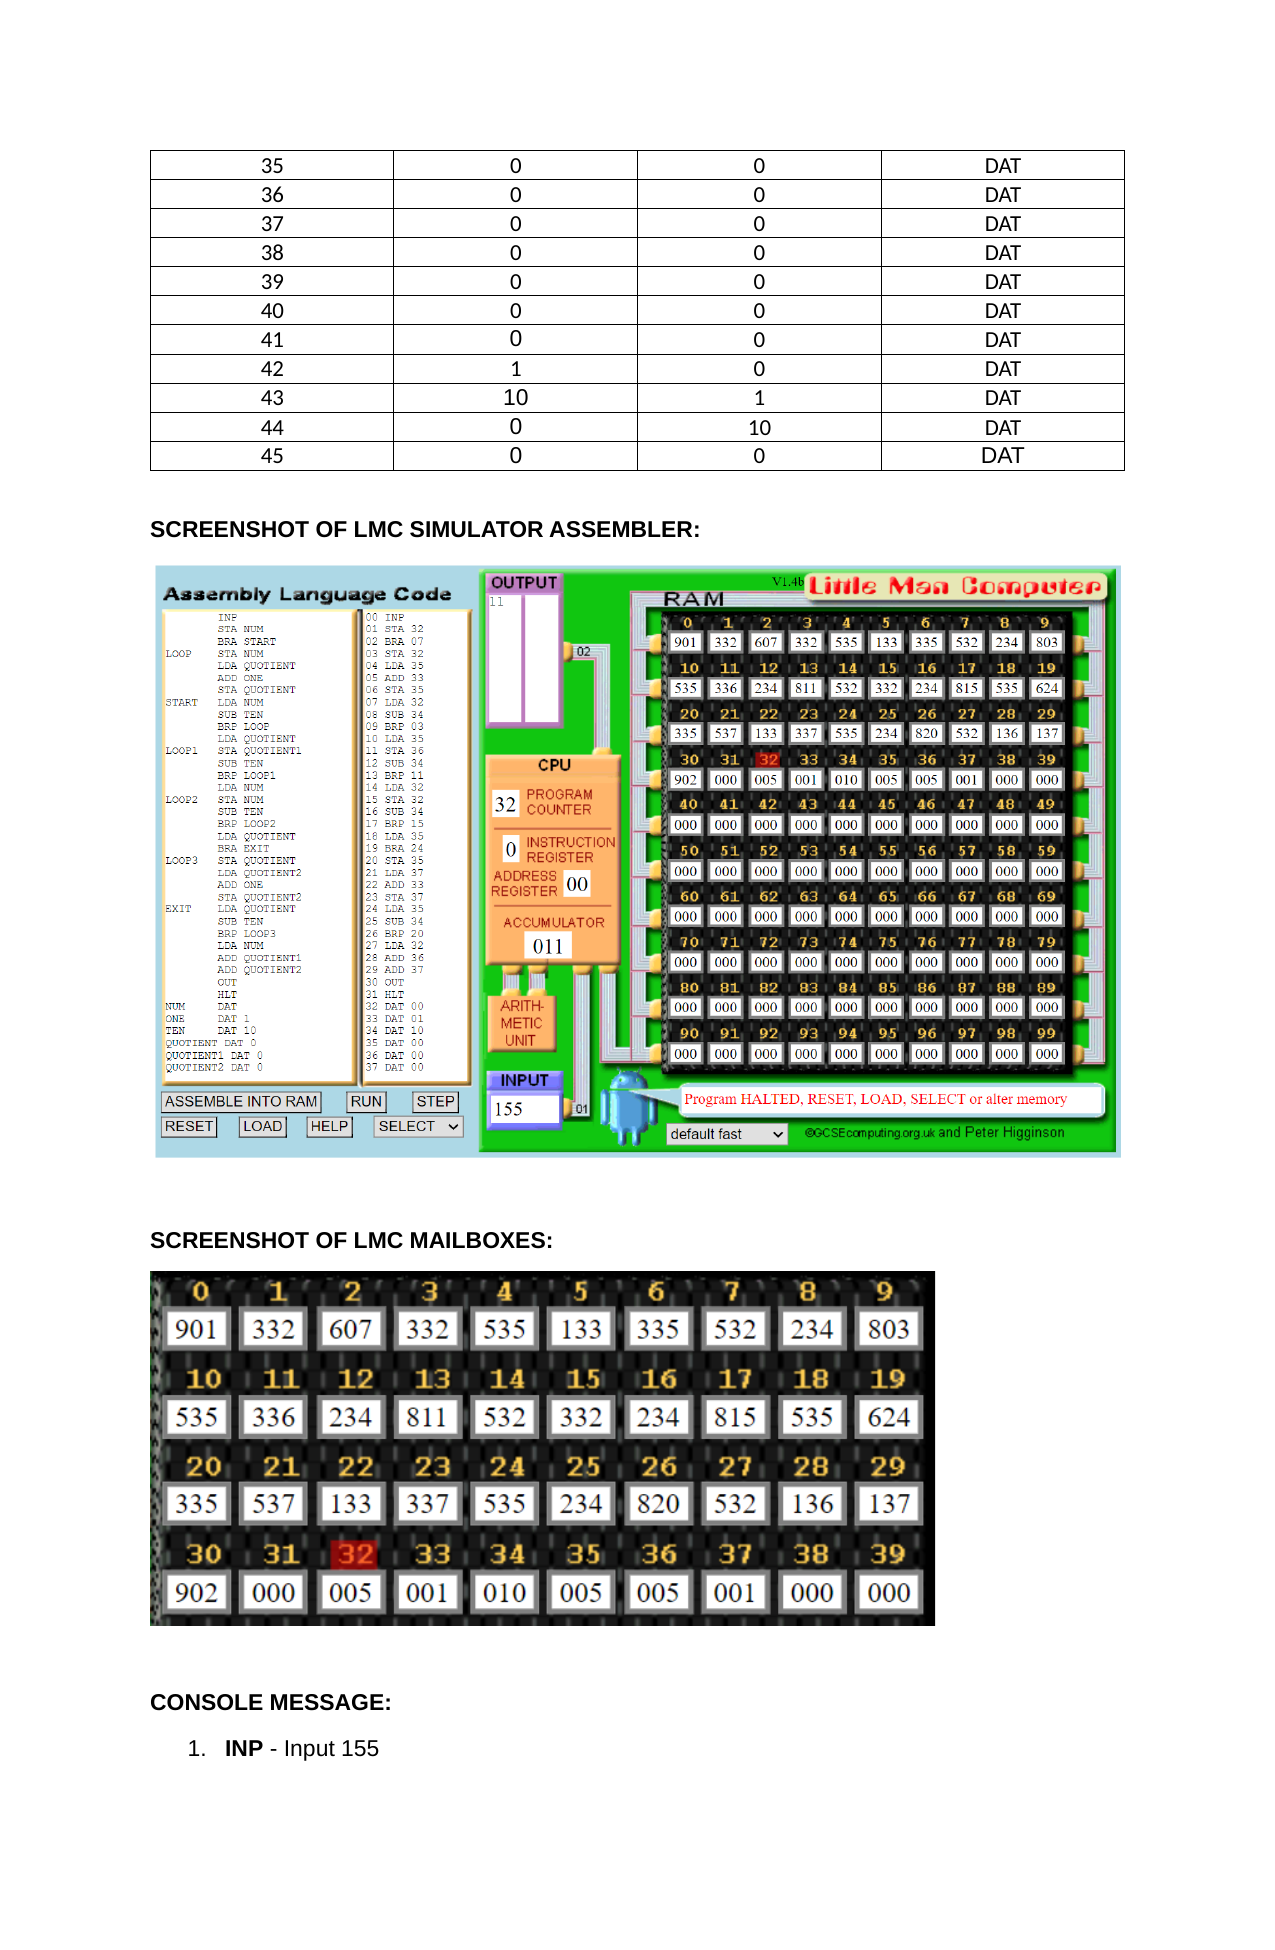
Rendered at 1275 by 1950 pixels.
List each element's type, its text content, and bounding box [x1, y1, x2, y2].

table_cell DAT [882, 296, 1124, 324]
table_cell 0 [638, 180, 881, 208]
table_cell 10 [638, 413, 881, 441]
table_cell 1 [394, 355, 637, 382]
table_cell 0 [638, 209, 881, 237]
text SCREENSHOT OF LMC SIMULATOR ASSEMBLER: [150, 516, 1125, 542]
table_cell 0 [638, 442, 881, 470]
table_cell 0 [394, 296, 637, 324]
table_cell 0 [638, 325, 881, 353]
table_cell DAT [882, 267, 1124, 295]
text CONSOLE MESSAGE: [150, 1689, 1125, 1716]
table_cell 0 [638, 355, 881, 382]
table_cell 40 [151, 296, 393, 324]
table_cell 39 [151, 267, 393, 295]
table_cell 0 [638, 238, 881, 266]
text SCREENSHOT OF LMC MAILBOXES: [150, 1227, 1125, 1253]
table_cell 0 [638, 296, 881, 324]
table_cell DAT [882, 238, 1124, 266]
table_cell 0 [394, 442, 637, 470]
table_cell DAT [882, 384, 1124, 412]
table_cell DAT [882, 355, 1124, 382]
table_cell 36 [151, 180, 393, 208]
table_cell 0 [394, 151, 637, 179]
table_cell DAT [882, 209, 1124, 237]
table_cell 0 [394, 267, 637, 295]
table_cell 0 [394, 238, 637, 266]
table_cell DAT [882, 151, 1124, 179]
table_cell 42 [151, 355, 393, 382]
table_cell DAT [882, 442, 1124, 470]
table_cell 43 [151, 384, 393, 412]
table_cell 38 [151, 238, 393, 266]
table_cell 35 [151, 151, 393, 179]
table_cell DAT [882, 325, 1124, 353]
table_cell 44 [151, 413, 393, 441]
table_cell 0 [394, 325, 637, 353]
table_cell DAT [882, 413, 1124, 441]
list INP - Input 155 [187, 1734, 1125, 1761]
picture [150, 1271, 936, 1626]
table_cell 45 [151, 442, 393, 470]
table_cell 0 [638, 267, 881, 295]
table_cell 10 [394, 384, 637, 412]
table_cell 41 [151, 325, 393, 353]
table_cell 1 [638, 384, 881, 412]
picture [150, 561, 1125, 1163]
table_cell 37 [151, 209, 393, 237]
table_cell 0 [394, 413, 637, 441]
table_cell DAT [882, 180, 1124, 208]
table_cell 0 [638, 151, 881, 179]
table_cell 0 [394, 209, 637, 237]
table_cell 0 [394, 180, 637, 208]
